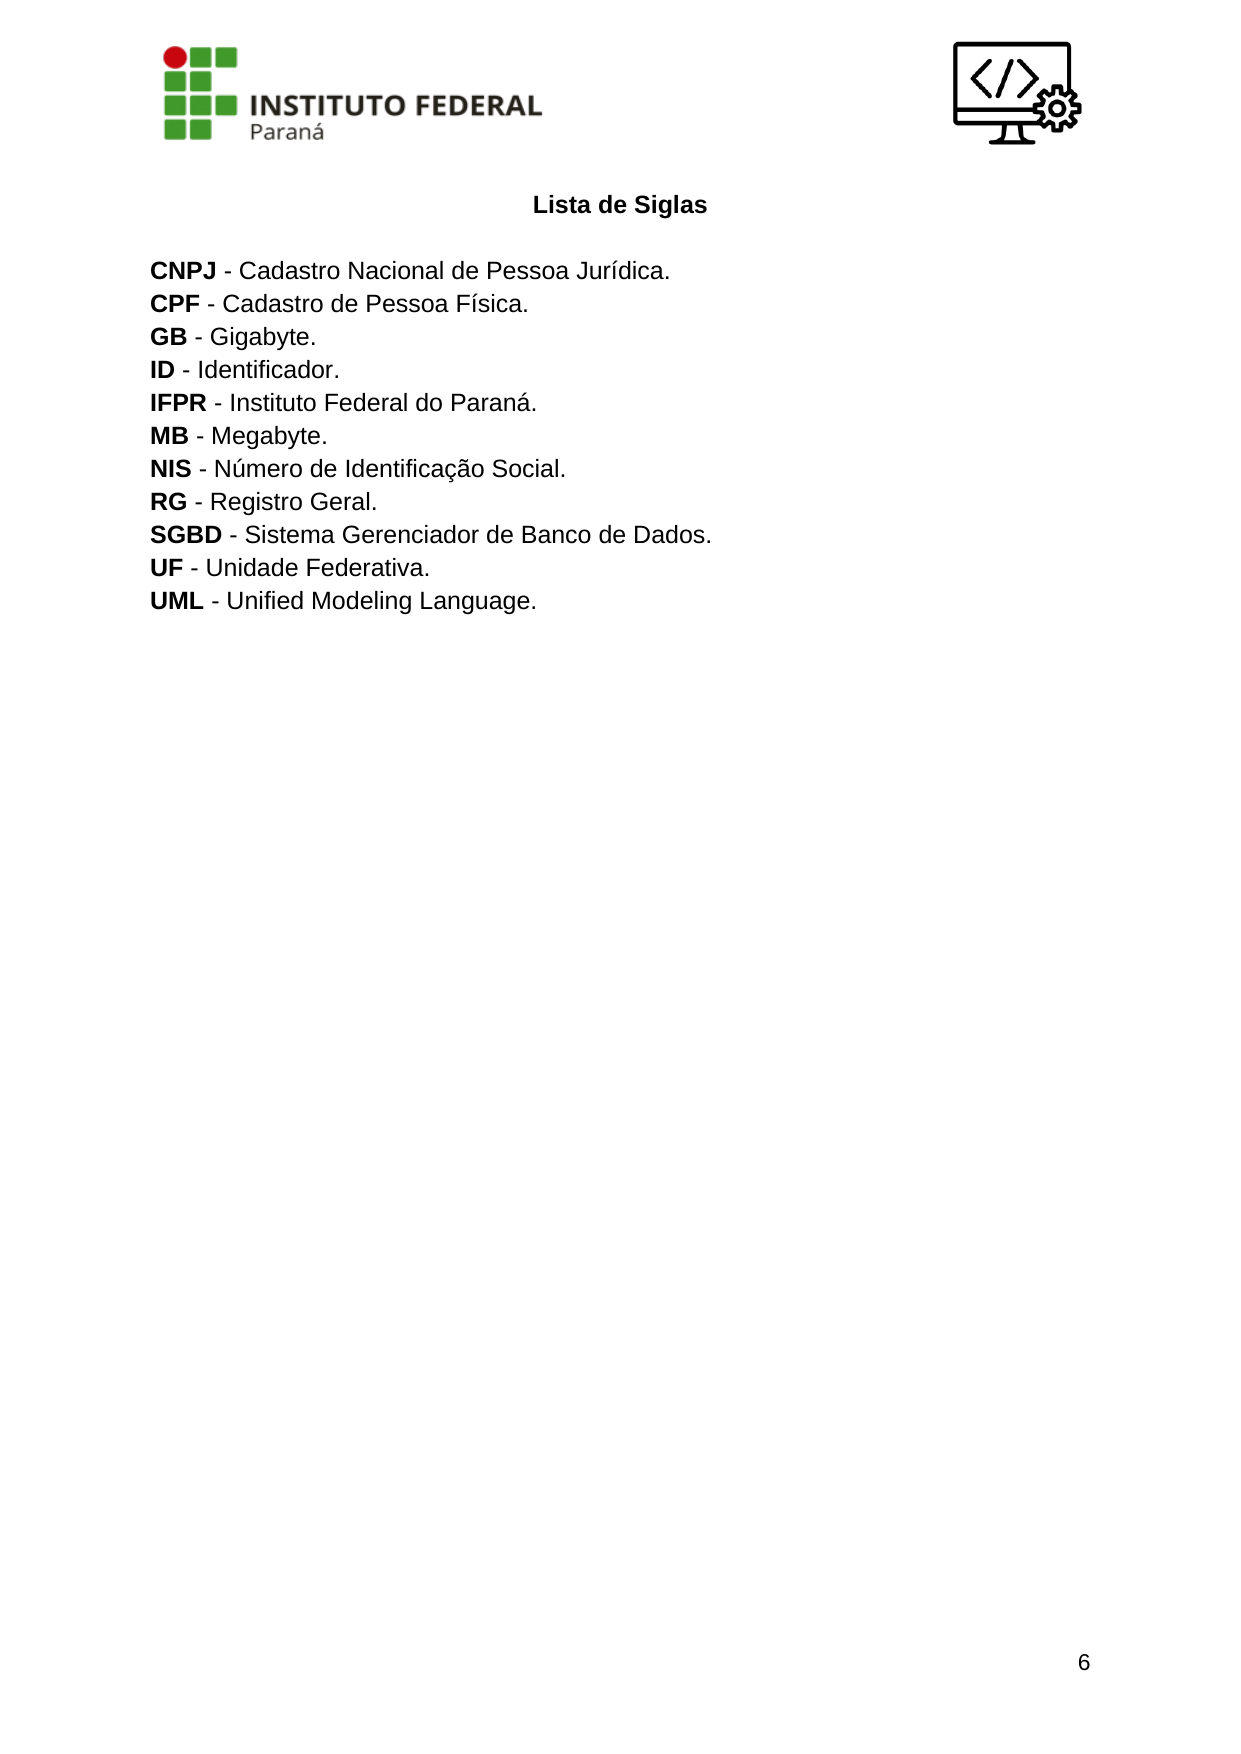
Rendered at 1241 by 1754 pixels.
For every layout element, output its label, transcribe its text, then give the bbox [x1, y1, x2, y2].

text RG - Registro Geral. [150, 487, 1090, 516]
picture [161, 18, 547, 150]
text SGBD - Sistema Gerenciador de Banco de Dados. [150, 520, 1090, 549]
text ID - Identificador. [150, 355, 1090, 384]
text UML - Unified Modeling Language. [150, 586, 1090, 615]
text UF - Unidade Federativa. [150, 553, 1090, 582]
text CNPJ - Cadastro Nacional de Pessoa Jurídica. [150, 256, 1090, 284]
picture [941, 18, 1093, 168]
text IFPR - Instituto Federal do Paraná. [150, 388, 1090, 417]
text CPF - Cadastro de Pessoa Física. [150, 289, 1090, 318]
text GB - Gigabyte. [150, 322, 1090, 351]
text Lista de Siglas [150, 150, 1090, 218]
text MB - Megabyte. [150, 421, 1090, 450]
text NIS - Número de Identificação Social. [150, 454, 1090, 483]
